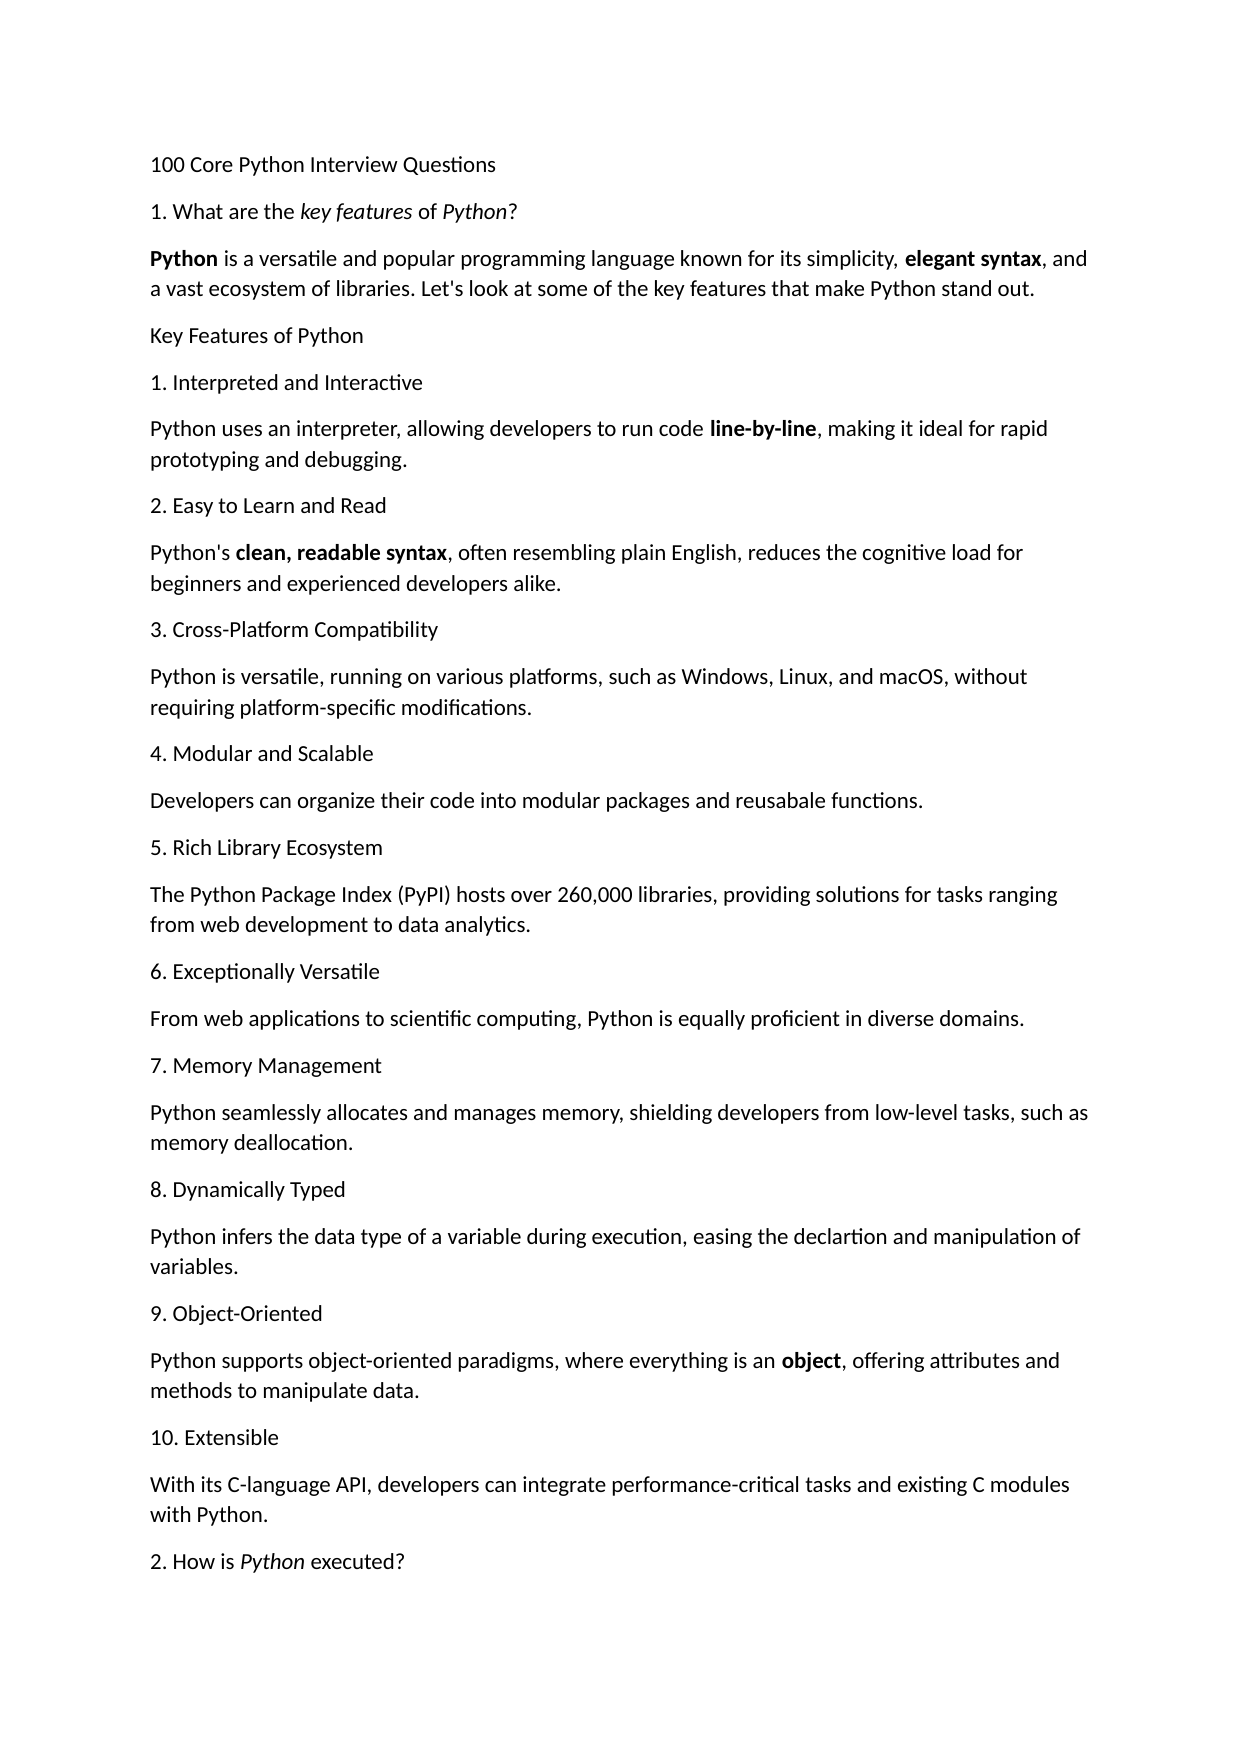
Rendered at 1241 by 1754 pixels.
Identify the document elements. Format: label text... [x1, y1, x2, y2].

text Python's clean, readable syntax, often resembling plain English, reduces the cognitive load for beginners and experienced developers alike. [150, 538, 1090, 597]
text Python uses an interpreter, allowing developers to run code line-by-line, making it ideal for rapid prototyping and debugging. [150, 414, 1090, 473]
text 3. Cross-Platform Compatibility [150, 616, 1090, 644]
text 4. Modular and Scalable [150, 739, 1090, 768]
text From web applications to scientific computing, Python is equally proficient in diverse domains. [150, 1004, 1090, 1032]
text 5. Rich Library Ecosystem [150, 833, 1090, 861]
text Python supports object-oriented paradigms, where everything is an object, offering attributes and methods to manipulate data. [150, 1346, 1090, 1404]
text 6. Exceptionally Versatile [150, 957, 1090, 985]
text Python is a versatile and popular programming language known for its simplicity, elegant syntax, and a vast ecosystem of libraries. Let's look at some of the key features that make Python stand out. [150, 244, 1090, 302]
text 7. Memory Management [150, 1051, 1090, 1079]
text 9. Object-Oriented [150, 1299, 1090, 1327]
text Key Features of Python [150, 321, 1090, 349]
text Developers can organize their code into modular packages and reusabale functions. [150, 786, 1090, 814]
text 2. Easy to Learn and Read [150, 492, 1090, 520]
text The Python Package Index (PyPI) hosts over 260,000 libraries, providing solutions for tasks ranging from web development to data analytics. [150, 880, 1090, 938]
text With its C-language API, developers can integrate performance-critical tasks and existing C modules with Python. [150, 1470, 1090, 1528]
text Python infers the data type of a variable during execution, easing the declartion and manipulation of variables. [150, 1222, 1090, 1280]
text Python is versatile, running on various platforms, such as Windows, Linux, and macOS, without requiring platform-specific modifications. [150, 662, 1090, 721]
text 1. What are the key features of Python? [150, 197, 1090, 225]
text 8. Dynamically Typed [150, 1175, 1090, 1203]
text 100 Core Python Interview Questions [150, 150, 1090, 178]
text Python seamlessly allocates and manages memory, shielding developers from low-level tasks, such as memory deallocation. [150, 1098, 1090, 1156]
text 1. Interpreted and Interactive [150, 368, 1090, 396]
text 10. Extensible [150, 1423, 1090, 1451]
text 2. How is Python executed? [150, 1547, 1090, 1575]
